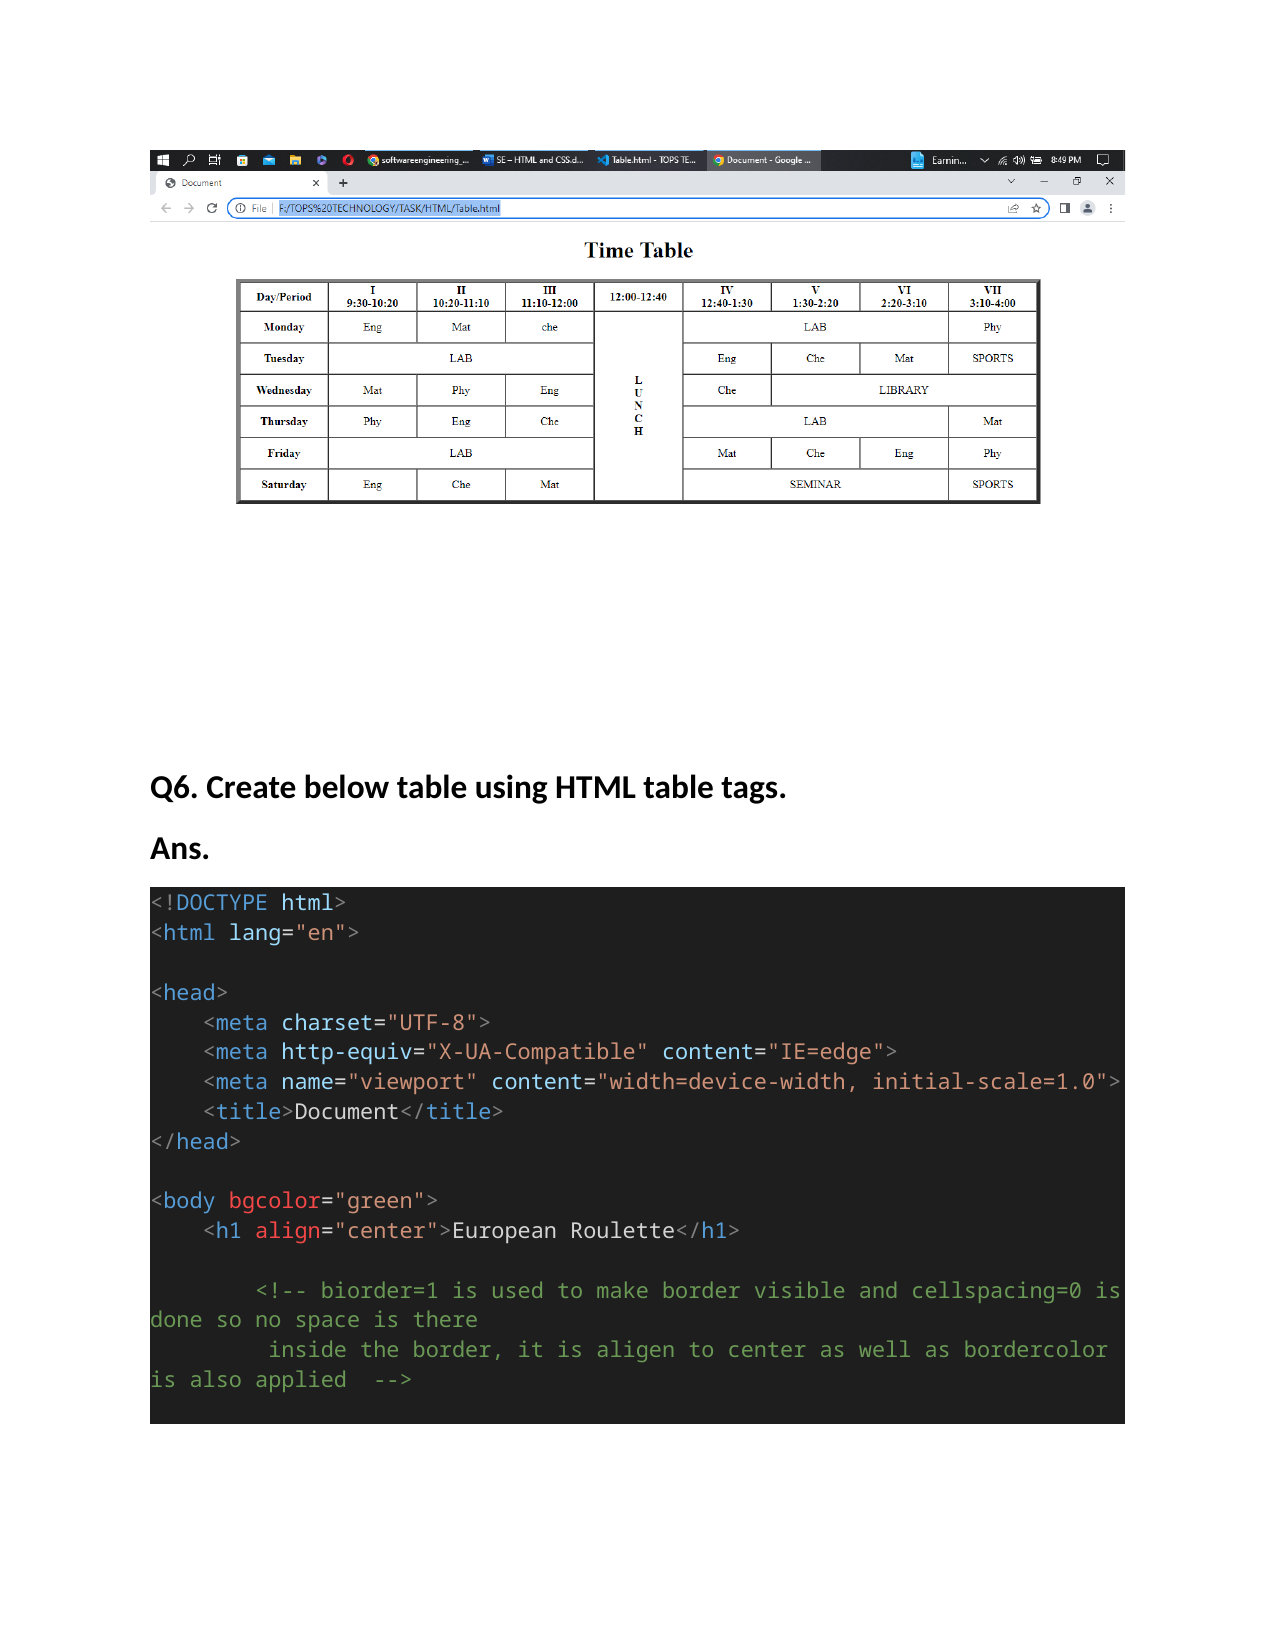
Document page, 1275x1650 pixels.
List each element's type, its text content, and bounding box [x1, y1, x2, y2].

text <!DOCTYPE html> [150, 887, 1125, 917]
text <meta charset="UTF-8"> [150, 1007, 1125, 1036]
text </head> [150, 1126, 1125, 1156]
text <!-- biorder=1 is used to make border visible and cellspacing=0 is done so no space is there [150, 1275, 1125, 1334]
text <body bgcolor="green"> [150, 1185, 1125, 1215]
text <meta name="viewport" content="width=device-width, initial-scale=1.0"> [150, 1066, 1125, 1096]
text <meta http-equiv="X-UA-Compatible" content="IE=edge"> [150, 1036, 1125, 1066]
text <html lang="en"> [150, 917, 1125, 947]
picture [150, 150, 1125, 566]
text Ans. [150, 827, 1125, 867]
text Q6. Create below table using HTML table tags. [150, 766, 1125, 807]
text <h1 align="center">European Roulette</h1> [150, 1215, 1125, 1245]
text <title>Document</title> [150, 1096, 1125, 1126]
text <head> [150, 977, 1125, 1007]
text inside the border, it is aligen to center as well as bordercolor is also applied --> [150, 1334, 1125, 1394]
